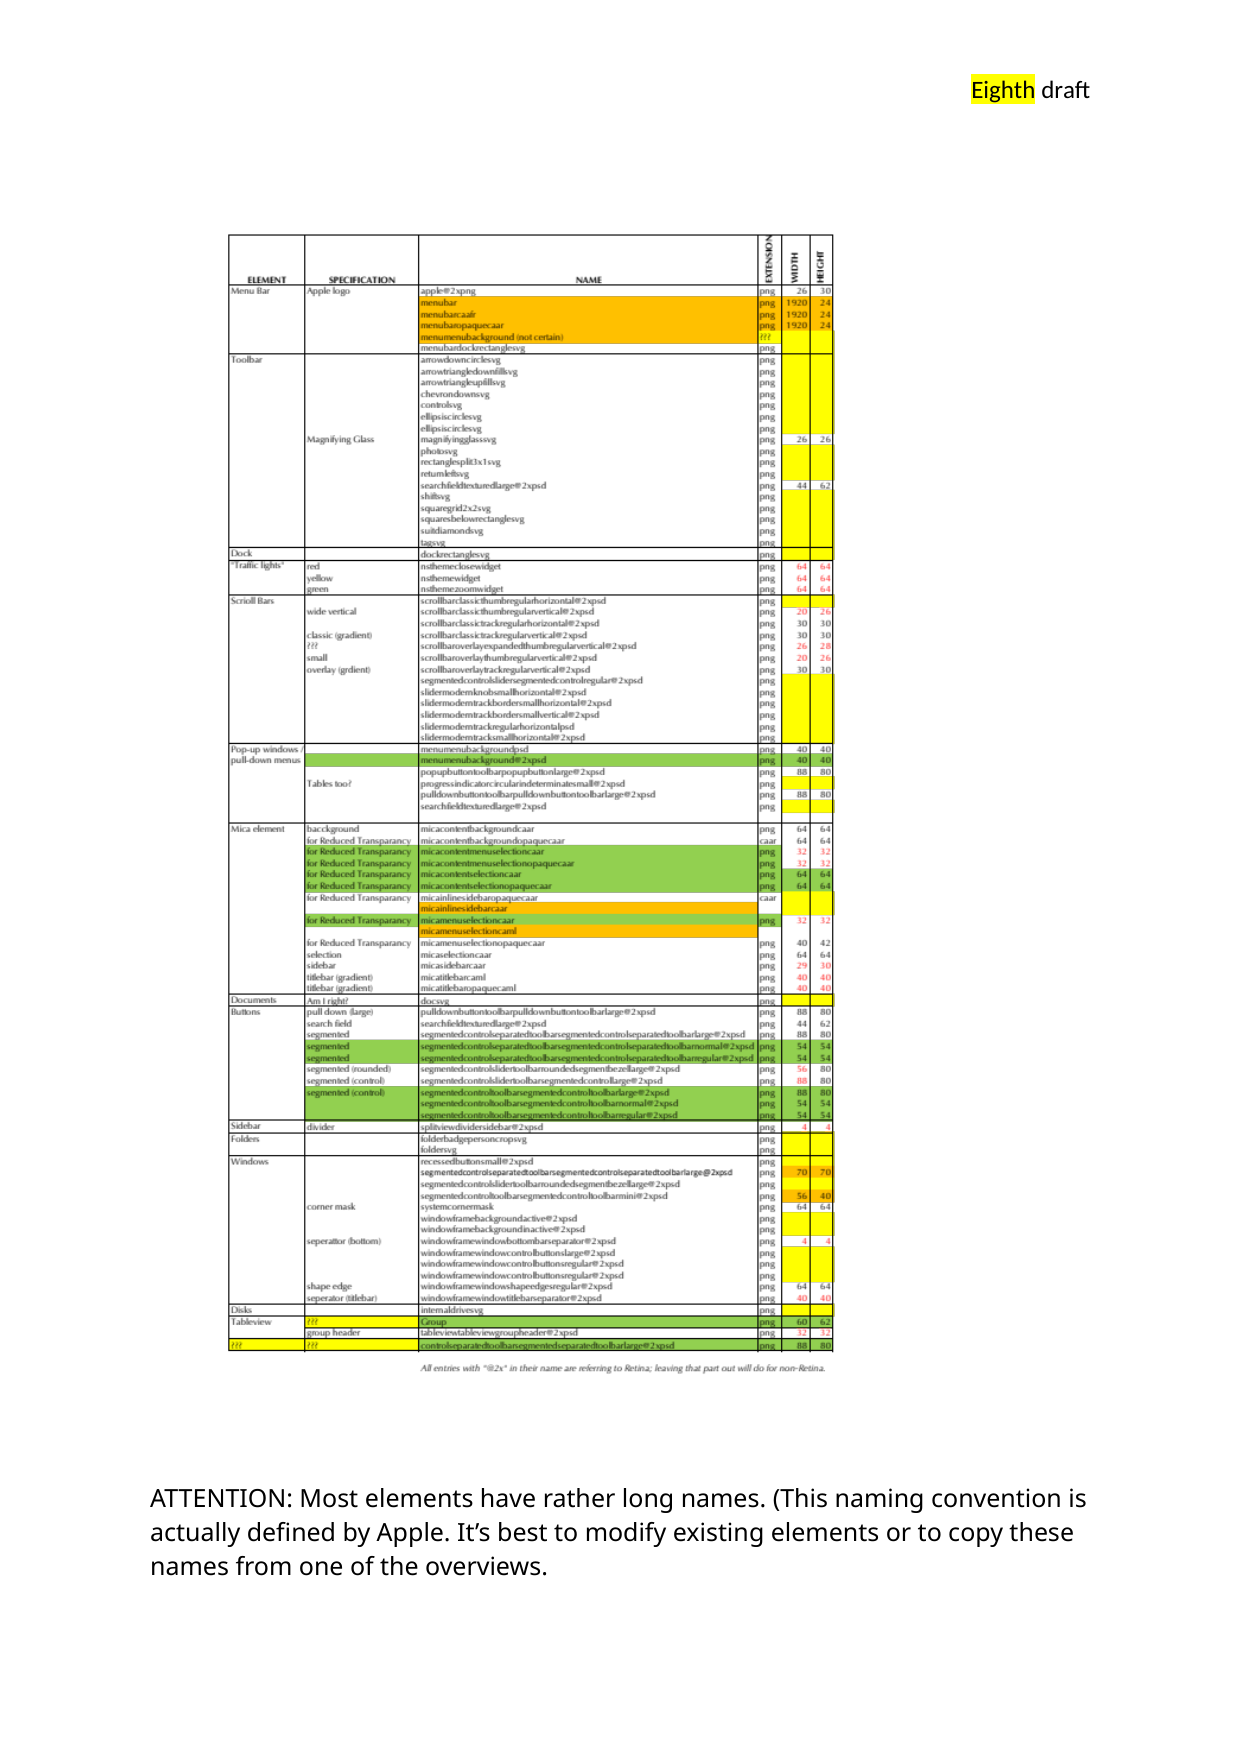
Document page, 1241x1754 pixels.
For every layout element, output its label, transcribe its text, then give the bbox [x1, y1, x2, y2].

text ATTENTION: Most elements have rather long names. (This naming convention is actually defined by Apple. It’s best to modify existing elements or to copy these names from one of the overviews. [150, 1481, 1090, 1583]
